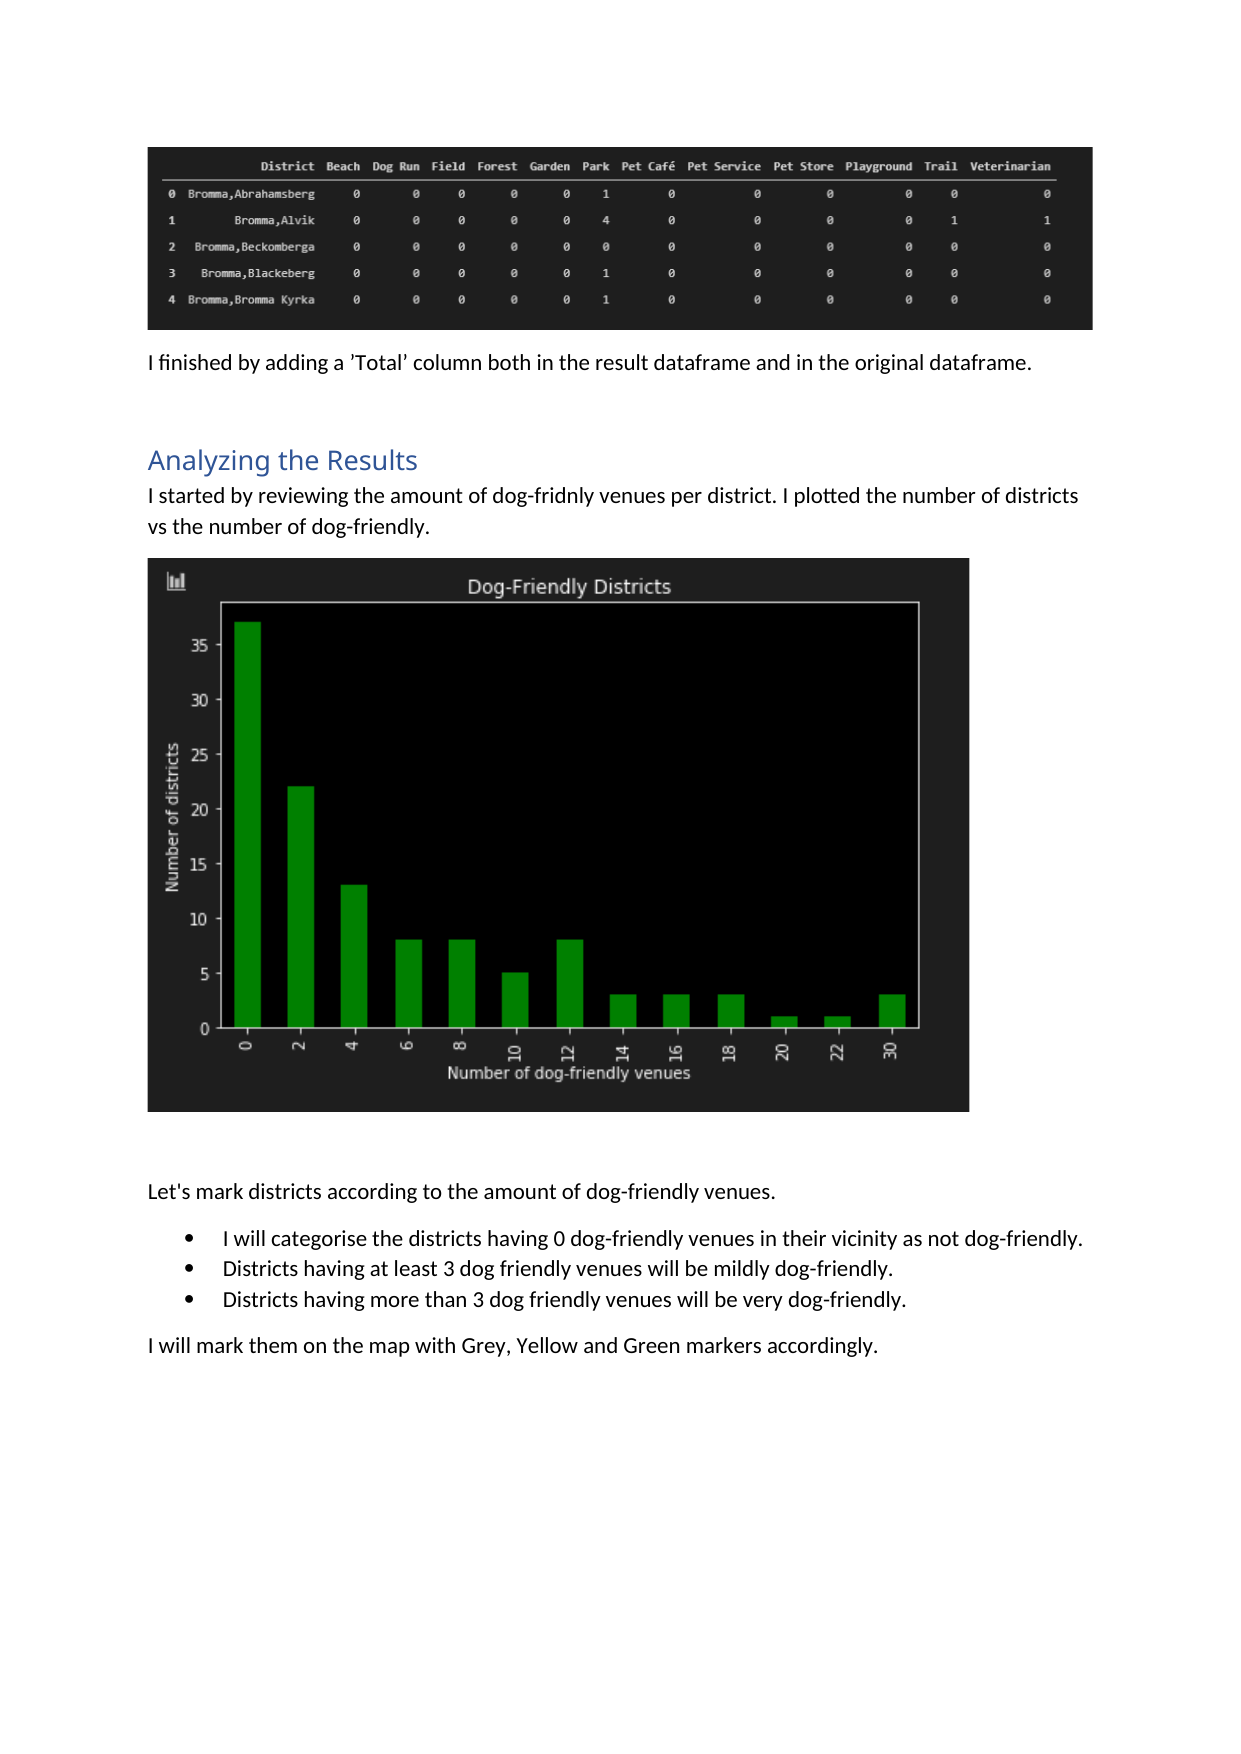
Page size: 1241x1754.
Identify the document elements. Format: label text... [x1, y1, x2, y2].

text I will mark them on the map with Grey, Yellow and Green markers accordingly. [148, 1332, 1093, 1360]
text I started by reviewing the amount of dog-fridnly venues per district. I plotted the number of districts vs the number of dog-friendly. [148, 482, 1093, 540]
picture [147, 147, 1093, 330]
list Districts having at least 3 dog friendly venues will be mildly dog-friendly. [185, 1254, 1093, 1283]
list Districts having more than 3 dog friendly venues will be very dog-friendly. [185, 1285, 1093, 1313]
list I will categorise the districts having 0 dog-friendly venues in their vicinity as not dog-friendly. [185, 1224, 1093, 1252]
text Let's mark districts according to the amount of dog-friendly venues. [148, 1177, 1093, 1206]
text I finished by adding a ’Total’ column both in the result dataframe and in the original dataframe. [148, 348, 1093, 376]
subtitle Analyzing the Results [148, 442, 1093, 479]
picture [147, 558, 970, 1112]
